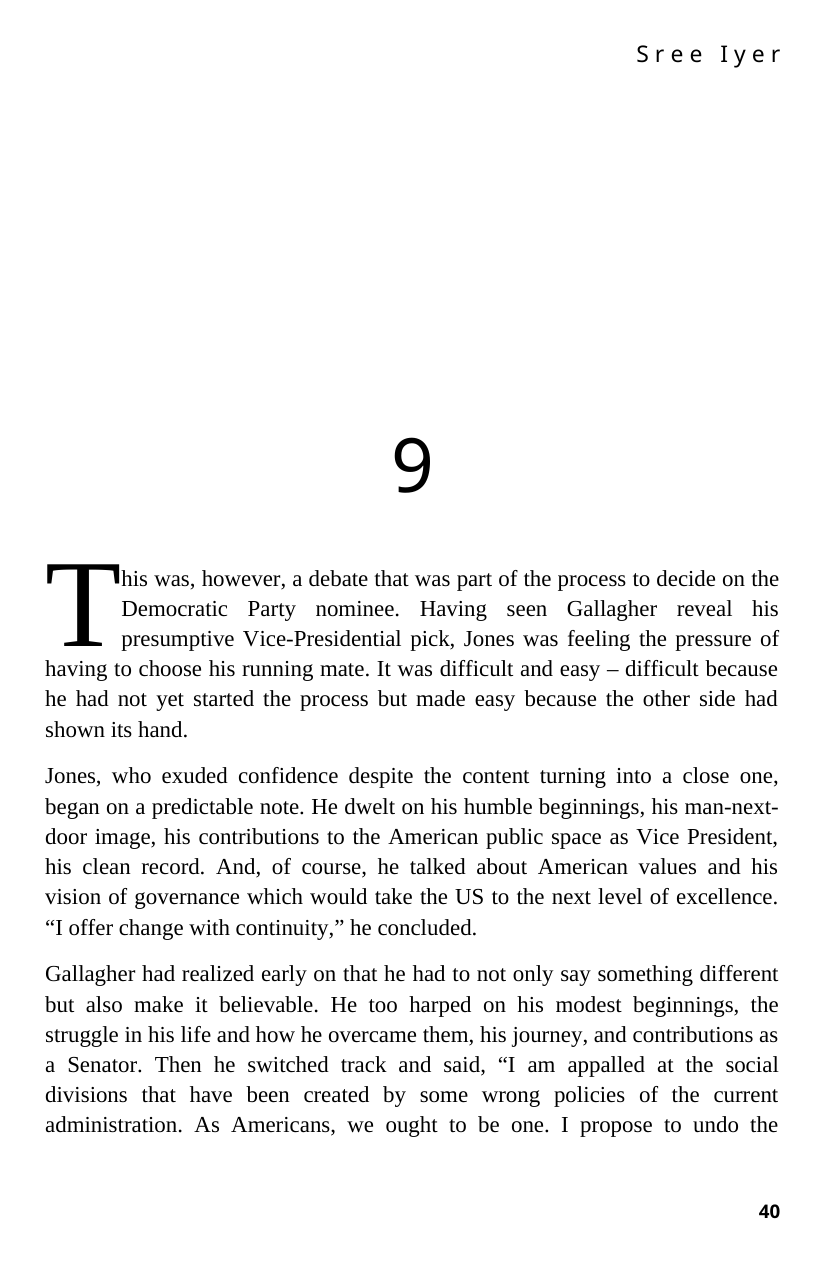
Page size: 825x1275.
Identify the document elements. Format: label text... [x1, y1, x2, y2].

subtitle 9 [45, 412, 780, 515]
text his was, however, a debate that was part of the process to decide on the Democratic Party nominee. Having seen Gallagher reveal his presumptive Vice-Presidential pick, Jones was feeling the pressure of having to choose his running mate. It was difficult and easy – difficult because he had not yet started the process but made easy because the other side had shown its hand. [45, 565, 780, 742]
text Jones, who exuded confidence despite the content turning into a close one, began on a predictable note. He dwelt on his humble beginnings, his man-next-door image, his contributions to the American public space as Vice President, his clean record. And, of course, he talked about American values and his vision of governance which would take the US to the next level of excellence. “I offer change with continuity,” he concluded. [45, 763, 780, 940]
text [45, 961, 780, 1138]
